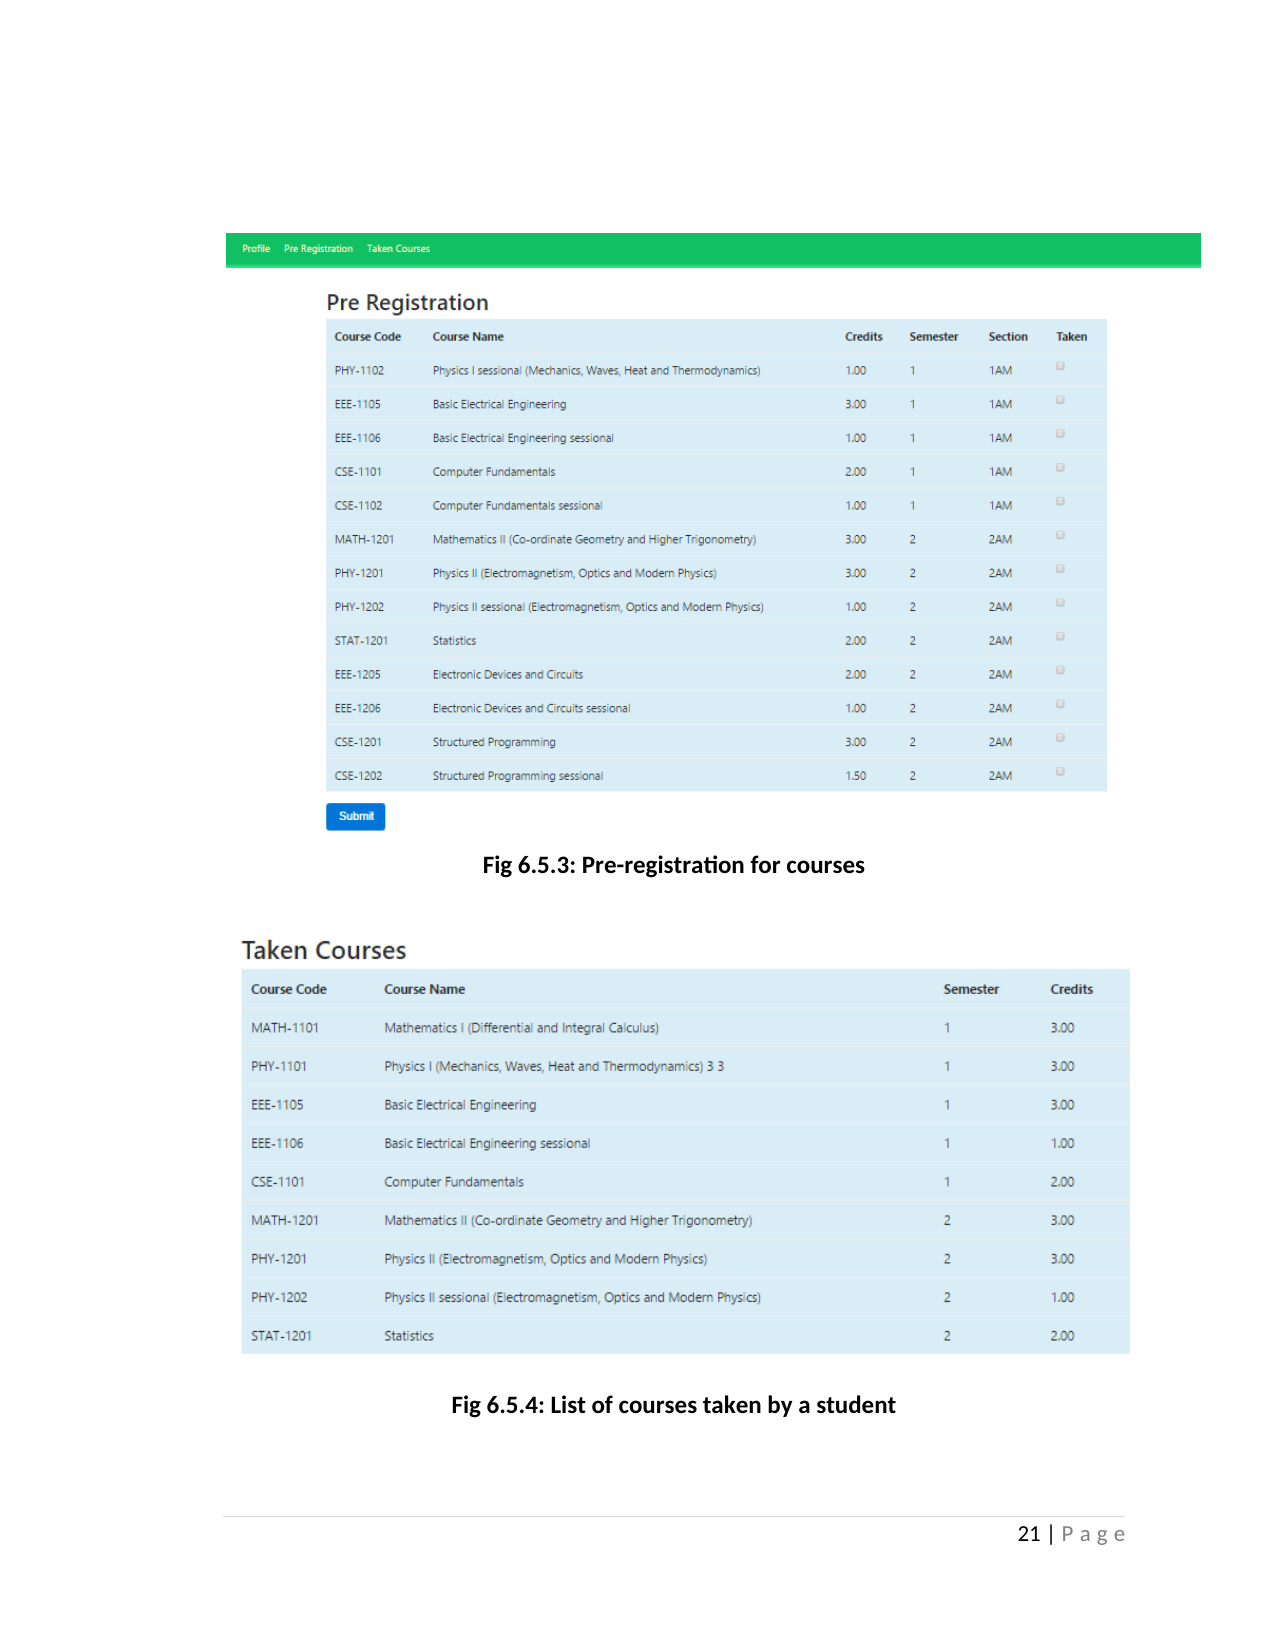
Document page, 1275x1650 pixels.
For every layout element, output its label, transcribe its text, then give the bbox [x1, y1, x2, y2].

picture [226, 917, 1202, 1473]
picture [226, 233, 1202, 876]
text Fig 6.5.3: Pre-registration for courses [223, 849, 1125, 880]
text Fig 6.5.4: List of courses taken by a student [223, 1389, 1125, 1420]
